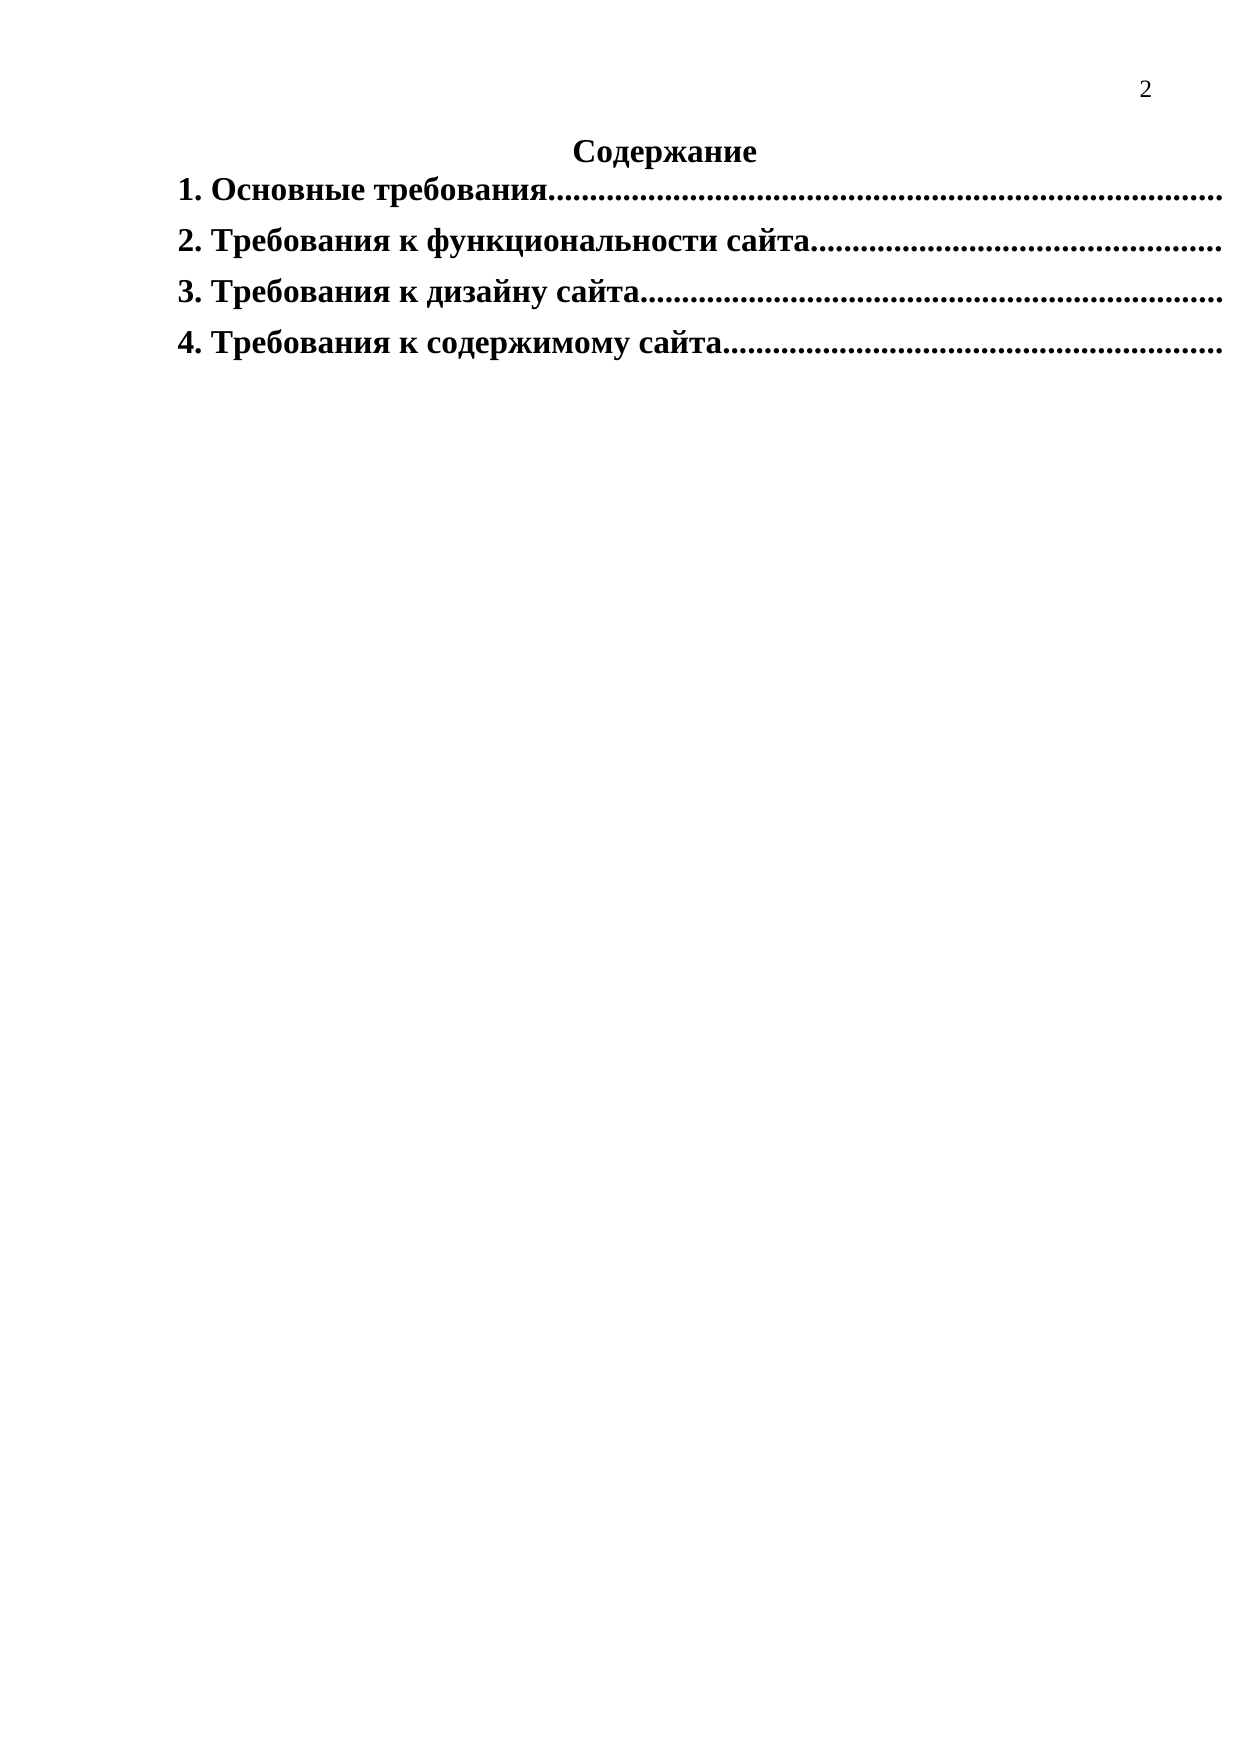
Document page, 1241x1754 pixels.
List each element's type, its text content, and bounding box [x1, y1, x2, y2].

text 2. Требования к функциональности сайта 4 [810, 220, 1152, 259]
text 4. Требования к содержимому сайта 6 [722, 322, 1152, 360]
text 3. Требования к дизайну сайта 5 [640, 271, 1152, 309]
text 1. Основные требования 3 [177, 169, 1152, 208]
text Содержание [177, 131, 1152, 169]
